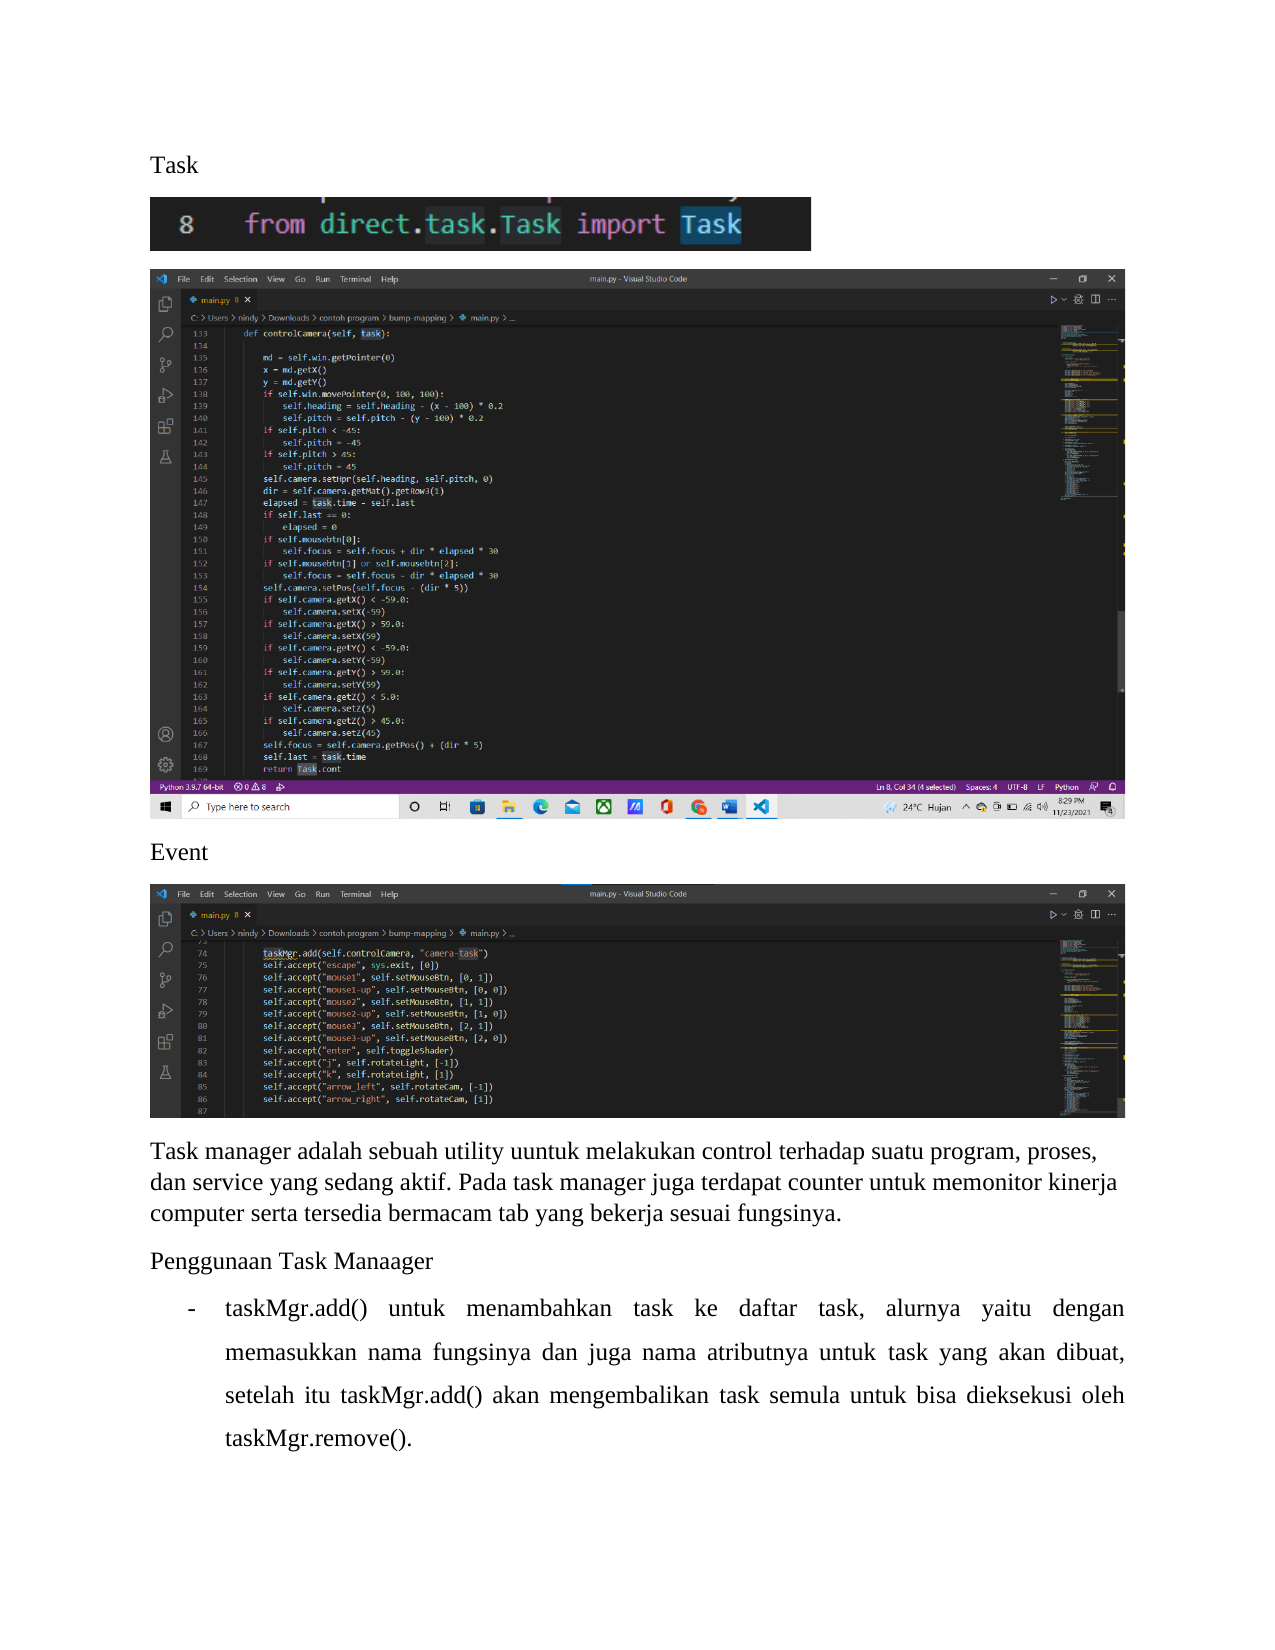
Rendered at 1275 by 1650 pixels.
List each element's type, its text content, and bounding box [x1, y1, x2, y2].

text Task [150, 150, 1125, 179]
picture [150, 197, 812, 251]
text Task manager adalah sebuah utility uuntuk melakukan control terhadap suatu program, proses, dan service yang sedang aktif. Pada task manager juga terdapat counter untuk memonitor kinerja computer serta tersedia bermacam tab yang bekerja sesuai fungsinya. [150, 1136, 1125, 1227]
text Event [150, 837, 1125, 866]
list taskMgr.add() untuk menambahkan task ke daftar task, alurnya yaitu dengan memasukkan nama fungsinya dan juga nama atributnya untuk task yang akan dibuat, setelah itu taskMgr.add() akan mengembalikan task semula untuk bisa dieksekusi oleh taskMgr.remove(). [187, 1293, 1125, 1452]
text Penggunaan Task Manaager [150, 1246, 1125, 1274]
picture [150, 269, 1125, 819]
picture [150, 884, 1125, 1118]
